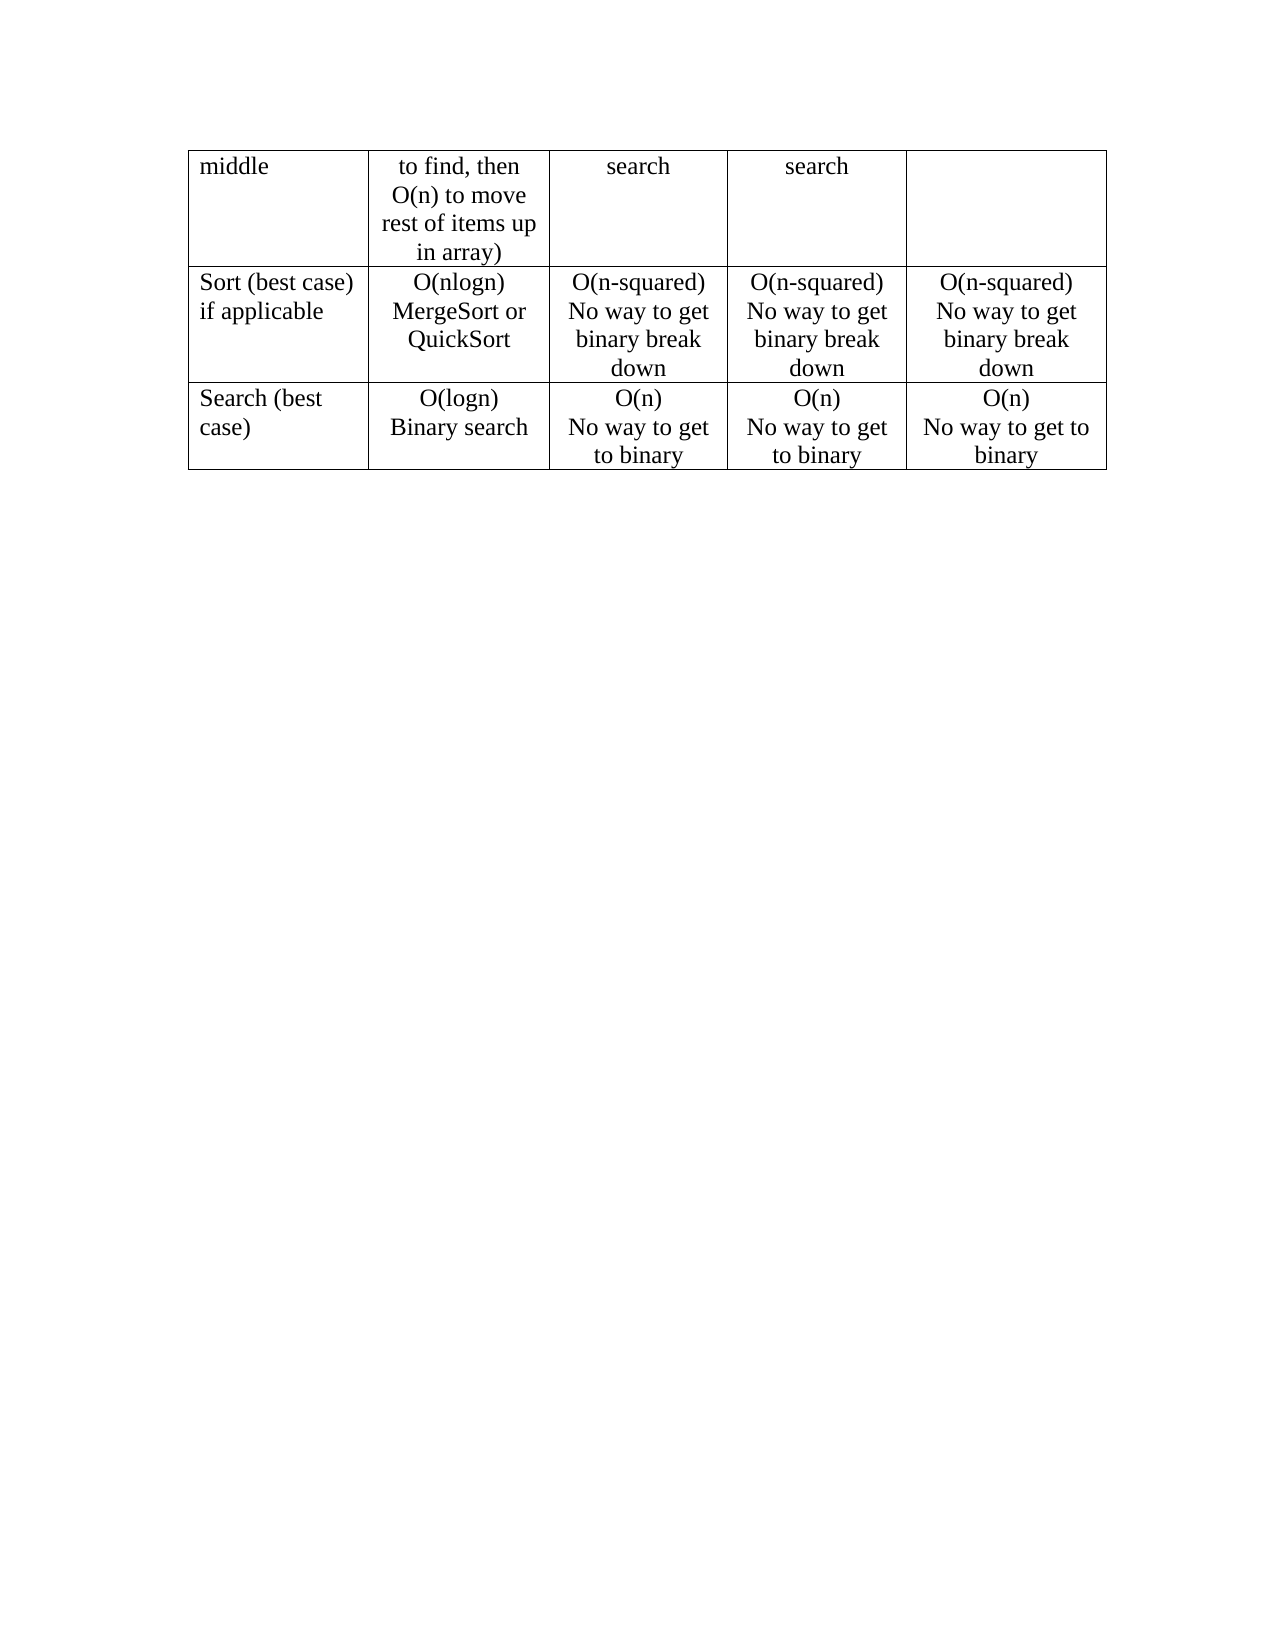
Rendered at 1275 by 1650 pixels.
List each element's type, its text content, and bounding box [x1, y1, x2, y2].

table_cell O(n-squared) No way to get binary break down [728, 267, 906, 382]
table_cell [189, 151, 368, 266]
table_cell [728, 151, 906, 266]
table_cell O(n-squared) No way to get binary break down [907, 267, 1106, 382]
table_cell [550, 151, 727, 266]
table_cell Search (best case) [189, 383, 368, 469]
table_cell Sort (best case) if applicable [189, 267, 368, 382]
table_cell O(nlogn) MergeSort or QuickSort [369, 267, 549, 382]
table_cell O(n) No way to get to binary [728, 383, 906, 469]
table_cell O(n) No way to get to binary [907, 383, 1106, 469]
table_cell O(n) No way to get to binary [550, 383, 727, 469]
table_cell O(logn) Binary search [369, 383, 549, 469]
table_cell O(n-squared) No way to get binary break down [550, 267, 727, 382]
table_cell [907, 151, 1106, 266]
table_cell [369, 151, 549, 266]
